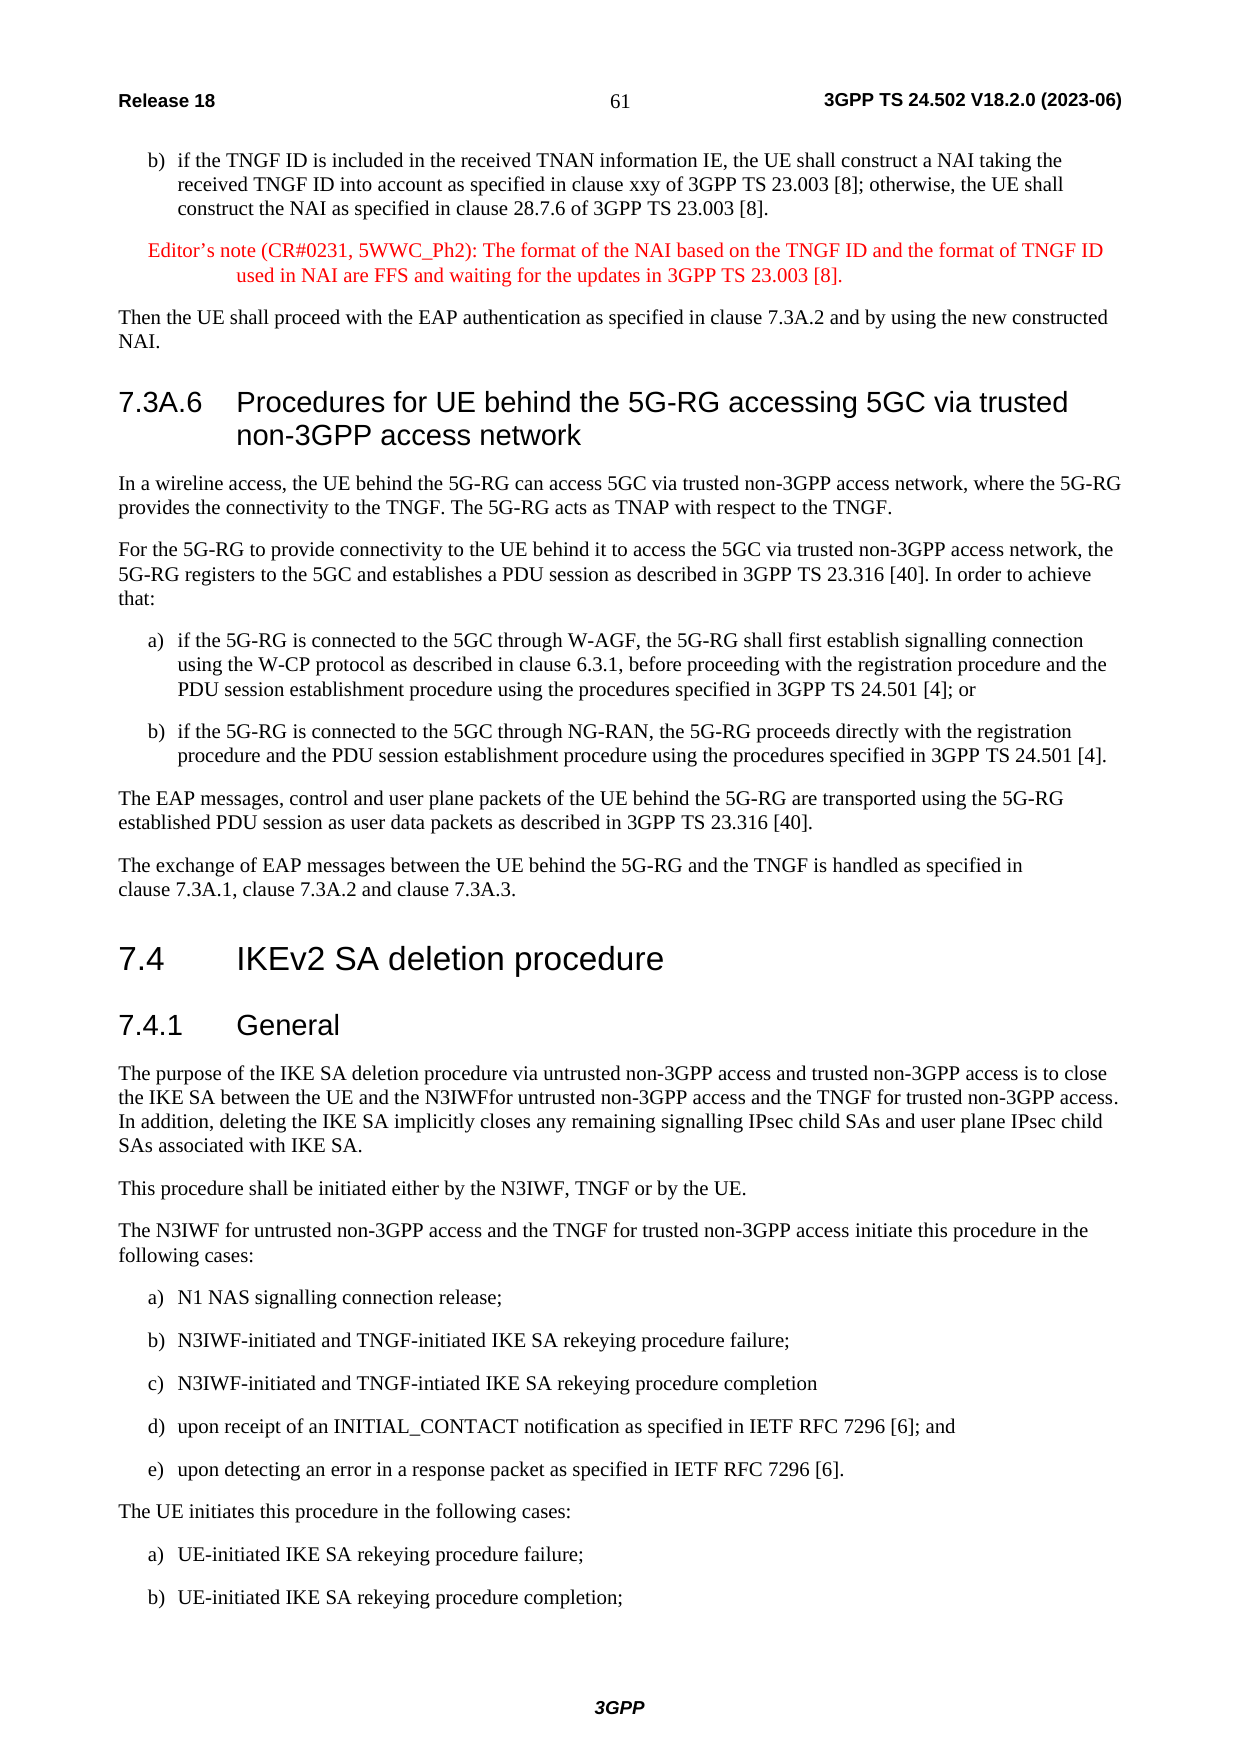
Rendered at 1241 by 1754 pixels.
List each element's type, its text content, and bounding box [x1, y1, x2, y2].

text b) if the TNGF ID is included in the received TNAN information IE, the UE shall construct a NAI taking the received TNGF ID into account as specified in clause xxy of 3GPP TS 23.003 [8]; otherwise, the UE shall construct the NAI as specified in clause 28.7.6 of 3GPP TS 23.003 [8]. [148, 147, 1122, 220]
text b) N3IWF-initiated and TNGF-initiated IKE SA rekeying procedure failure; [148, 1328, 1122, 1352]
text e) upon detecting an error in a response packet as specified in IETF RFC 7296 [6]. [148, 1457, 1122, 1481]
text b) if the 5G-RG is connected to the 5GC through NG-RAN, the 5G-RG proceeds directly with the registration procedure and the PDU session establishment procedure using the procedures specified in 3GPP TS 24.501 [4]. [148, 719, 1122, 767]
text c) N3IWF-initiated and TNGF-intiated IKE SA rekeying procedure completion [148, 1371, 1122, 1395]
subtitle 7.4.1 General [118, 1008, 1122, 1042]
text The N3IWF for untrusted non-3GPP access and the TNGF for trusted non-3GPP access initiate this procedure in the following cases: [118, 1218, 1122, 1267]
text a) N1 NAS signalling connection release; [148, 1285, 1122, 1309]
text d) upon receipt of an INITIAL_CONTACT notification as specified in IETF RFC 7296 [6]; and [148, 1414, 1122, 1438]
text For the 5G-RG to provide connectivity to the UE behind it to access the 5GC via trusted non-3GPP access network, the 5G-RG registers to the 5GC and establishes a PDU session as described in 3GPP TS 23.316 [40]. In order to achieve that: [118, 537, 1122, 609]
text The exchange of EAP messages between the UE behind the 5G-RG and the TNGF is handled as specified in clause 7.3A.1, clause 7.3A.2 and clause 7.3A.3. [118, 853, 1122, 901]
text The UE initiates this procedure in the following cases: [118, 1499, 1122, 1523]
subtitle 7.3A.6 Procedures for UE behind the 5G-RG accessing 5GC via trusted non-3GPP access network [118, 385, 1122, 452]
text b) UE-initiated IKE SA rekeying procedure completion; [148, 1585, 1122, 1609]
text Then the UE shall proceed with the EAP authentication as specified in clause 7.3A.2 and by using the new constructed NAI. [118, 305, 1122, 353]
text a) if the 5G-RG is connected to the 5GC through W-AGF, the 5G-RG shall first establish signalling connection using the W-CP protocol as described in clause 6.3.1, before proceeding with the registration procedure and the PDU session establishment procedure using the procedures specified in 3GPP TS 24.501 [4]; or [148, 628, 1122, 701]
text In a wireline access, the UE behind the 5G-RG can access 5GC via trusted non-3GPP access network, where the 5G-RG provides the connectivity to the TNGF. The 5G-RG acts as TNAP with respect to the TNGF. [118, 471, 1122, 519]
subtitle 7.4 IKEv2 SA deletion procedure [118, 939, 1122, 977]
text This procedure shall be initiated either by the N3IWF, TNGF or by the UE. [118, 1176, 1122, 1200]
text The EAP messages, control and user plane packets of the UE behind the 5G-RG are transported using the 5G-RG established PDU session as user data packets as described in 3GPP TS 23.316 [40]. [118, 786, 1122, 834]
text The purpose of the IKE SA deletion procedure via untrusted non-3GPP access and trusted non-3GPP access is to close the IKE SA between the UE and the N3IWFfor untrusted non-3GPP access and the TNGF for trusted non-3GPP access. In addition, deleting the IKE SA implicitly closes any remaining signalling IPsec child SAs and user plane IPsec child SAs associated with IKE SA. [118, 1061, 1122, 1157]
text Editor’s note (CR#0231, 5WWC_Ph2): The format of the NAI based on the TNGF ID and the format of TNGF ID used in NAI are FFS and waiting for the updates in 3GPP TS 23.003 [8]. [148, 238, 1122, 287]
text a) UE-initiated IKE SA rekeying procedure failure; [148, 1542, 1122, 1566]
